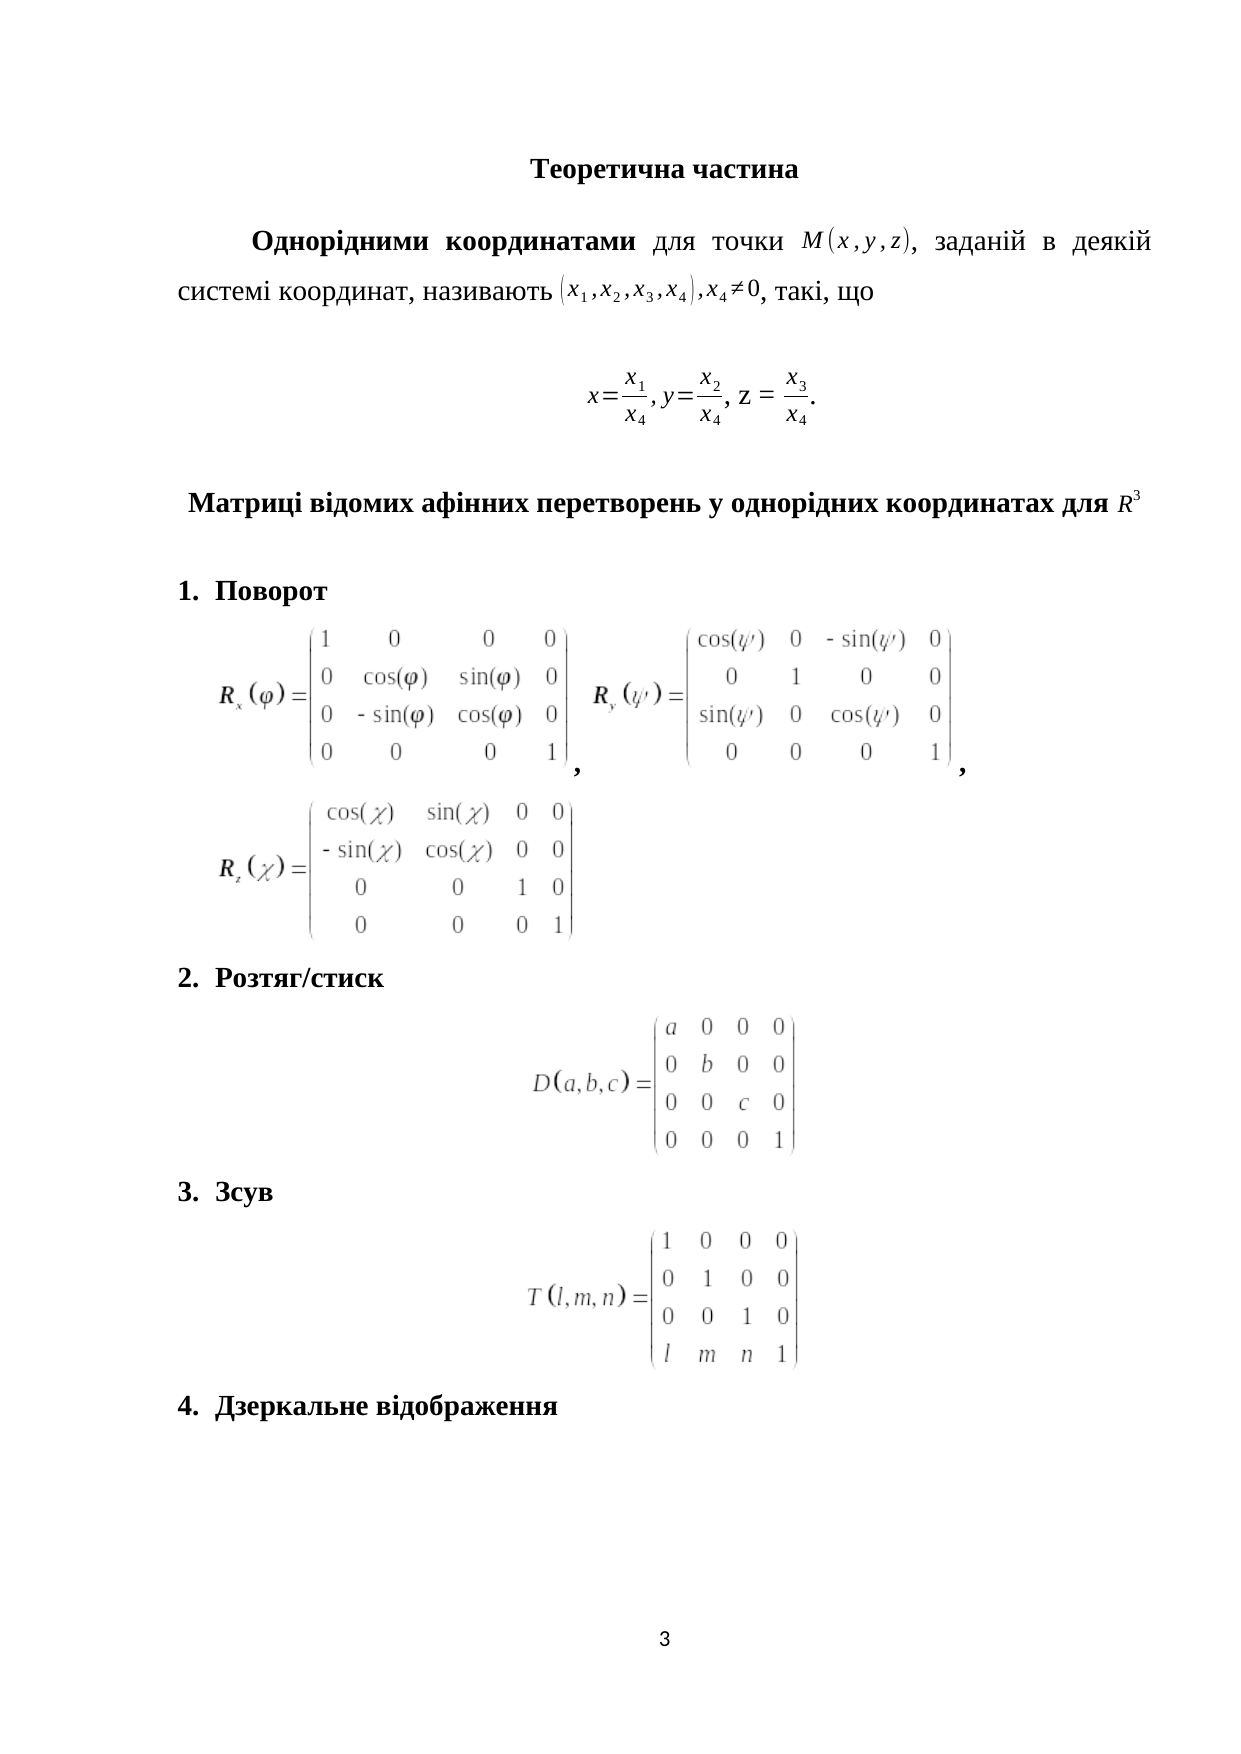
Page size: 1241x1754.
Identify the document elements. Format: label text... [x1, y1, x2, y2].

text Однорідними координатами для точки , заданій в деякій системі координат, називають , такі, що [177, 223, 1152, 308]
list Зсув [177, 1174, 1152, 1208]
list Поворот [177, 573, 1152, 606]
text Теоретична частина [177, 152, 1152, 185]
text , z = . [177, 362, 1152, 431]
text Матриці відомих афінних перетворень у однорідних координатах для [177, 485, 1152, 518]
list Розтяг/стиск [177, 960, 1152, 993]
list Дзеркальне відображення [177, 1388, 1152, 1422]
list , , [215, 623, 1152, 779]
